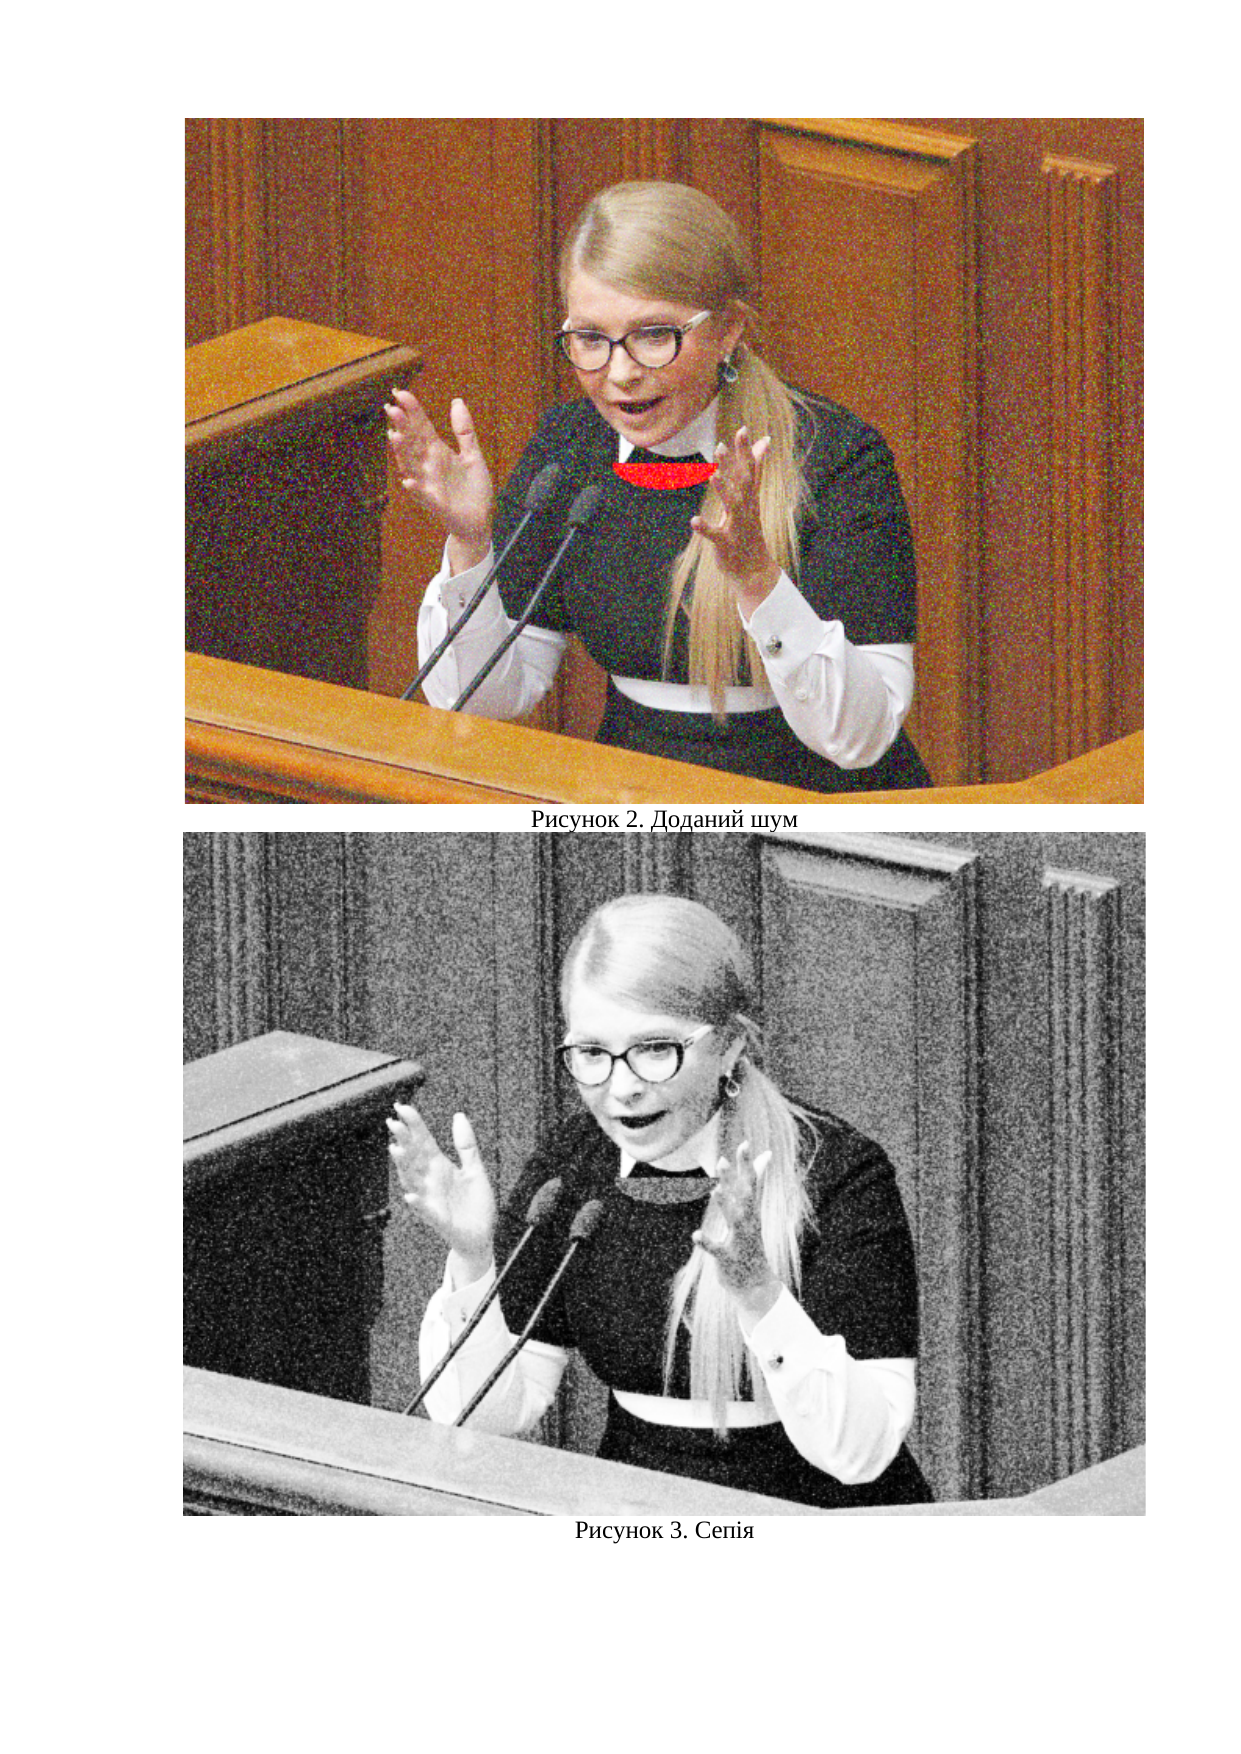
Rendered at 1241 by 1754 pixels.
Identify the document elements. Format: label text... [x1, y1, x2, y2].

picture [183, 832, 1146, 1516]
picture [184, 118, 1144, 804]
text Рисунок 3. Сепія [177, 1516, 1152, 1544]
text Рисунок 2. Доданий шум [177, 804, 1152, 833]
